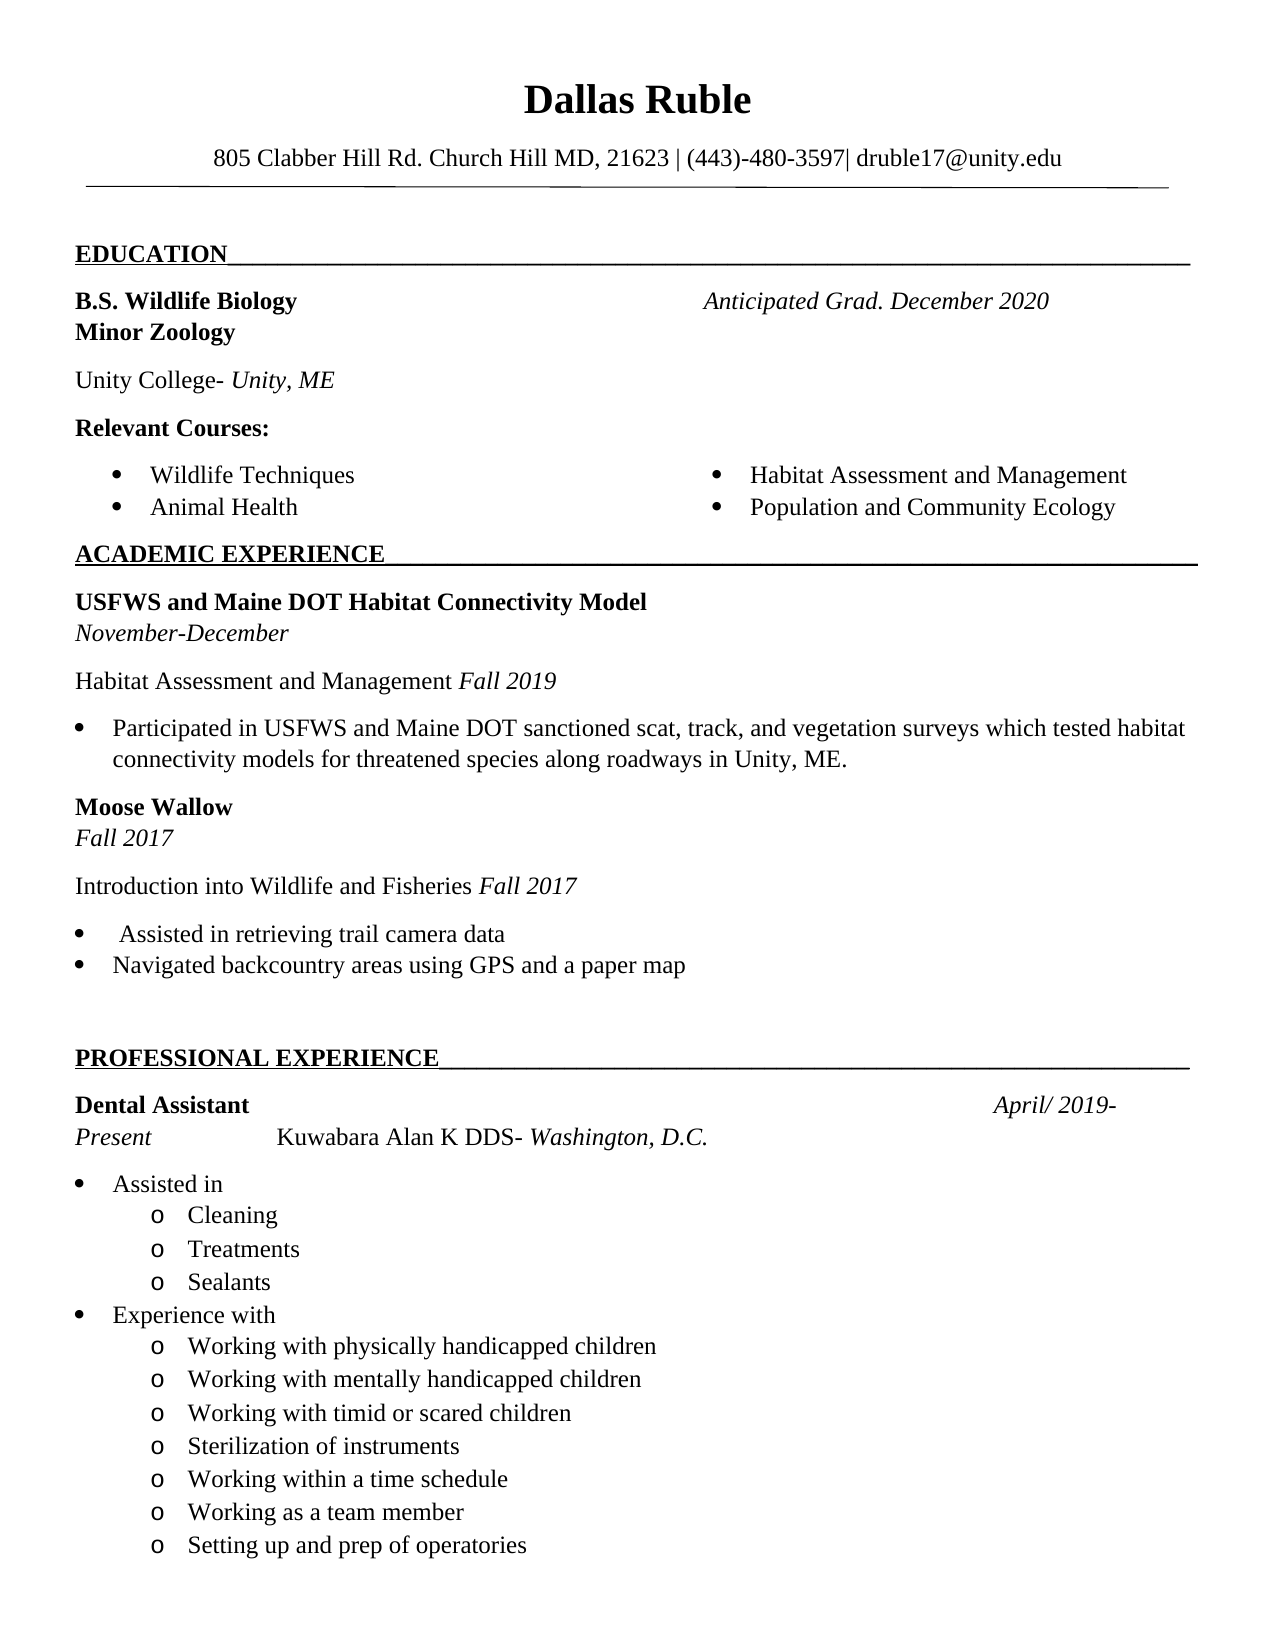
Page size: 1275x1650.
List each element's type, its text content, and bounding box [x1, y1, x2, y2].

list Sterilization of instruments [150, 1431, 1200, 1462]
list Cleaning [150, 1200, 1200, 1231]
list Navigated backcountry areas using GPS and a paper map [75, 950, 1200, 978]
list Treatments [150, 1234, 1200, 1264]
text Relevant Courses: [75, 413, 1200, 442]
text USFWS and Maine DOT Habitat Connectivity Model November-December [75, 587, 1200, 647]
list Sealants [150, 1267, 1200, 1298]
list Working as a team member [150, 1497, 1200, 1528]
text Fall 2017 [75, 823, 1200, 852]
list Population and Community Ecology [712, 492, 1200, 520]
list Working within a time schedule [150, 1464, 1200, 1495]
text 805 Clabber Hill Rd. Church Hill MD, 21623 | (443)-480-3597| druble17@unity.edu [75, 143, 1200, 172]
text Habitat Assessment and Management Fall 2019 [75, 666, 1200, 694]
list Participated in USFWS and Maine DOT sanctioned scat, track, and vegetation surveys which tested habitat connectivity models for threatened species along roadways in Unity, ME. [75, 713, 1200, 773]
list Assisted in [75, 1169, 1200, 1198]
list Working with timid or scared children [150, 1398, 1200, 1428]
text Dallas Ruble [75, 75, 1200, 123]
list Habitat Assessment and Management [712, 461, 1200, 489]
text Dental Assistant April/ 2019- Present Kuwabara Alan K DDS- Washington, D.C. [75, 1091, 1200, 1150]
text Unity College- Unity, ME [75, 365, 1200, 394]
text Introduction into Wildlife and Fisheries Fall 2017 [75, 871, 1200, 900]
text B.S. Wildlife Biology Anticipated Grad. December 2020 Minor Zoology [75, 286, 1200, 346]
list Assisted in retrieving trail camera data [75, 919, 1200, 947]
text PROFESSIONAL EXPERIENCE____________________________________________________________ [75, 1043, 1200, 1072]
text ACADEMIC EXPERIENCE_________________________________________________________________ [75, 539, 1200, 568]
list Experience with [75, 1300, 1200, 1329]
list Animal Health [112, 492, 600, 520]
list Wildlife Techniques [112, 461, 600, 489]
text EDUCATION_____________________________________________________________________________ [75, 239, 1200, 267]
text Moose Wallow [75, 792, 1200, 821]
list Setting up and prep of operatories [150, 1531, 1200, 1561]
list Working with mentally handicapped children [150, 1364, 1200, 1395]
list Working with physically handicapped children [150, 1331, 1200, 1362]
